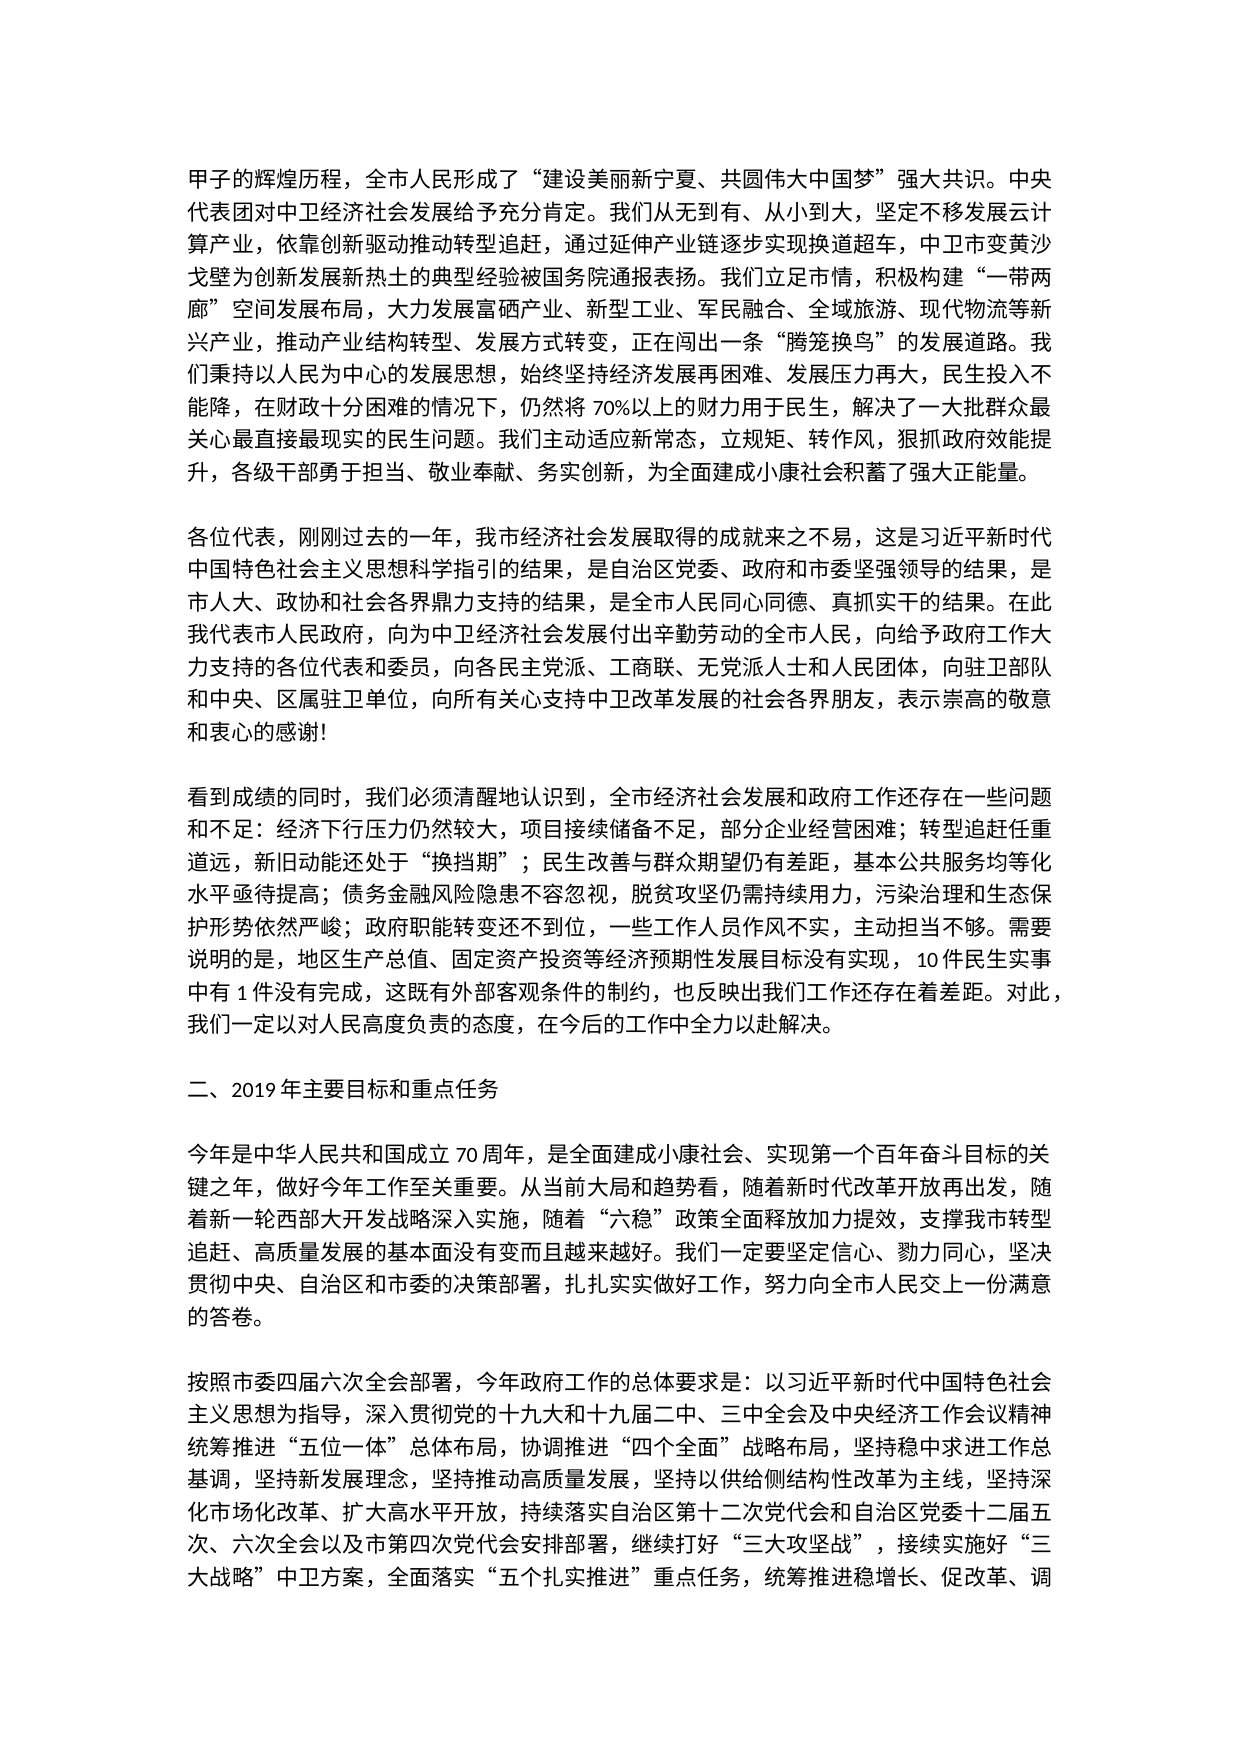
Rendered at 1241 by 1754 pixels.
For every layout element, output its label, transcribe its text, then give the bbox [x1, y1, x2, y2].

text 二、2019年主要目标和重点任务 [187, 1072, 1053, 1104]
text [187, 1364, 1053, 1592]
text 今年是中华人民共和国成立70周年，是全面建成小康社会、实现第一个百年奋斗目标的关键之年，做好今年工作至关重要。从当前大局和趋势看，随着新时代改革开放再出发，随着新一轮西部大开发战略深入实施，随着“六稳”政策全面释放加力提效，支撑我市转型追赶、高质量发展的基本面没有变而且越来越好。我们一定要坚定信心、勠力同心，坚决贯彻中央、自治区和市委的决策部署，扎扎实实做好工作，努力向全市人民交上一份满意的答卷。 [187, 1137, 1053, 1332]
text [187, 162, 1053, 487]
text 看到成绩的同时，我们必须清醒地认识到，全市经济社会发展和政府工作还存在一些问题和不足：经济下行压力仍然较大，项目接续储备不足，部分企业经营困难；转型追赶任重道远，新旧动能还处于“换挡期”；民生改善与群众期望仍有差距，基本公共服务均等化水平亟待提高；债务金融风险隐患不容忽视，脱贫攻坚仍需持续用力，污染治理和生态保护形势依然严峻；政府职能转变还不到位，一些工作人员作风不实，主动担当不够。需要说明的是，地区生产总值、固定资产投资等经济预期性发展目标没有实现，10件民生实事中有1件没有完成，这既有外部客观条件的制约，也反映出我们工作还存在着差距。对此，我们一定以对人民高度负责的态度，在今后的工作中全力以赴解决。 [187, 779, 1053, 1039]
text 各位代表，刚刚过去的一年，我市经济社会发展取得的成就来之不易，这是习近平新时代中国特色社会主义思想科学指引的结果，是自治区党委、政府和市委坚强领导的结果，是市人大、政协和社会各界鼎力支持的结果，是全市人民同心同德、真抓实干的结果。在此，我代表市人民政府，向为中卫经济社会发展付出辛勤劳动的全市人民，向给予政府工作大力支持的各位代表和委员，向各民主党派、工商联、无党派人士和人民团体，向驻卫部队和中央、区属驻卫单位，向所有关心支持中卫改革发展的社会各界朋友，表示崇高的敬意和衷心的感谢！ [187, 519, 1053, 747]
